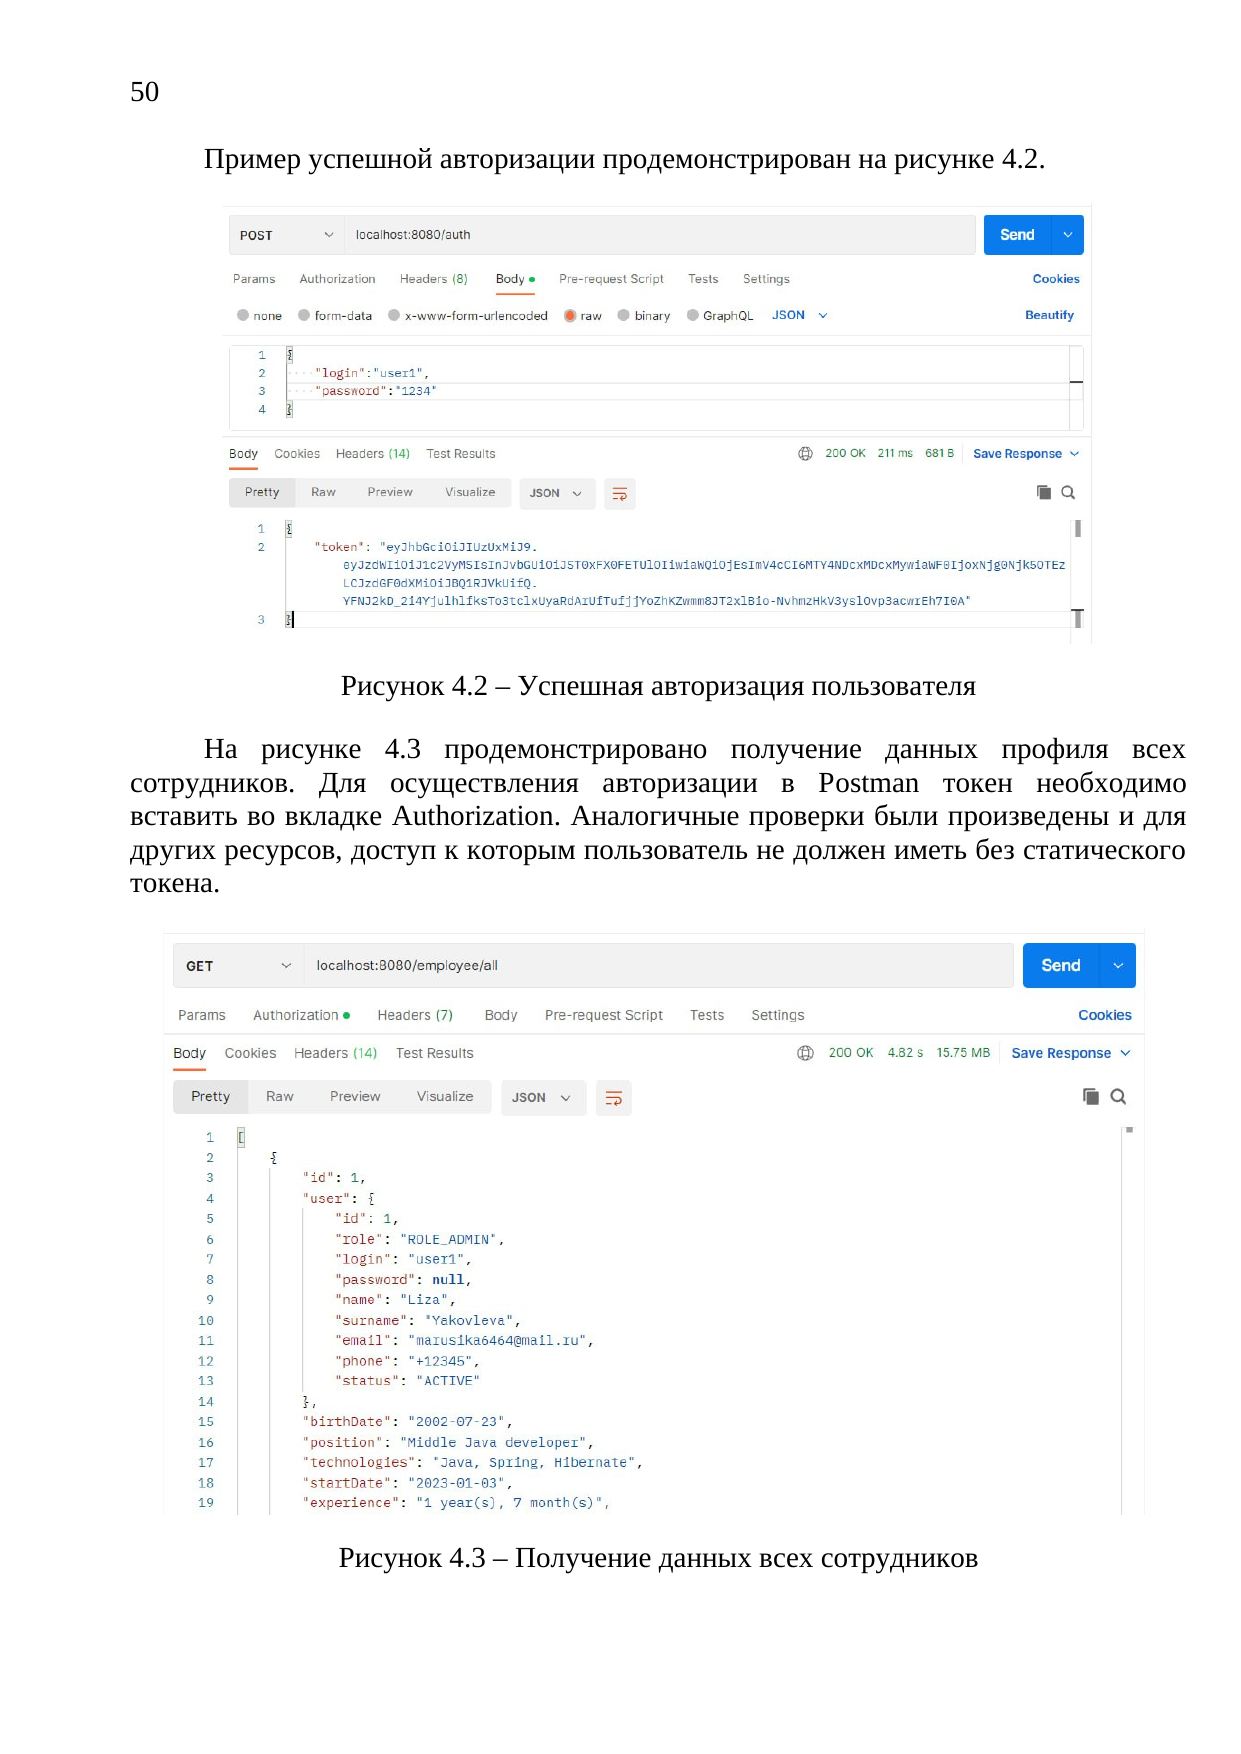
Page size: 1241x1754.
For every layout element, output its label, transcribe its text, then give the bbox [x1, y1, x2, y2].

text Пример успешной авторизации продемонстрирован на рисунке 4.2. [130, 141, 1187, 174]
text Рисунок 4.3 – Получение данных всех сотрудников [130, 1540, 1187, 1573]
picture [163, 928, 1154, 1515]
text На рисунке 4.3 продемонстрировано получение данных профиля всех сотрудников. Для осуществления авторизации в Postman токен необходимо вставить во вкладке Authorization. Аналогичные проверки были произведены и для других ресурсов, доступ к которым пользователь не должен иметь без статического токена. [130, 731, 1187, 899]
picture [222, 203, 1095, 644]
text Рисунок 4.2 – Успешная авторизация пользователя [130, 668, 1187, 702]
